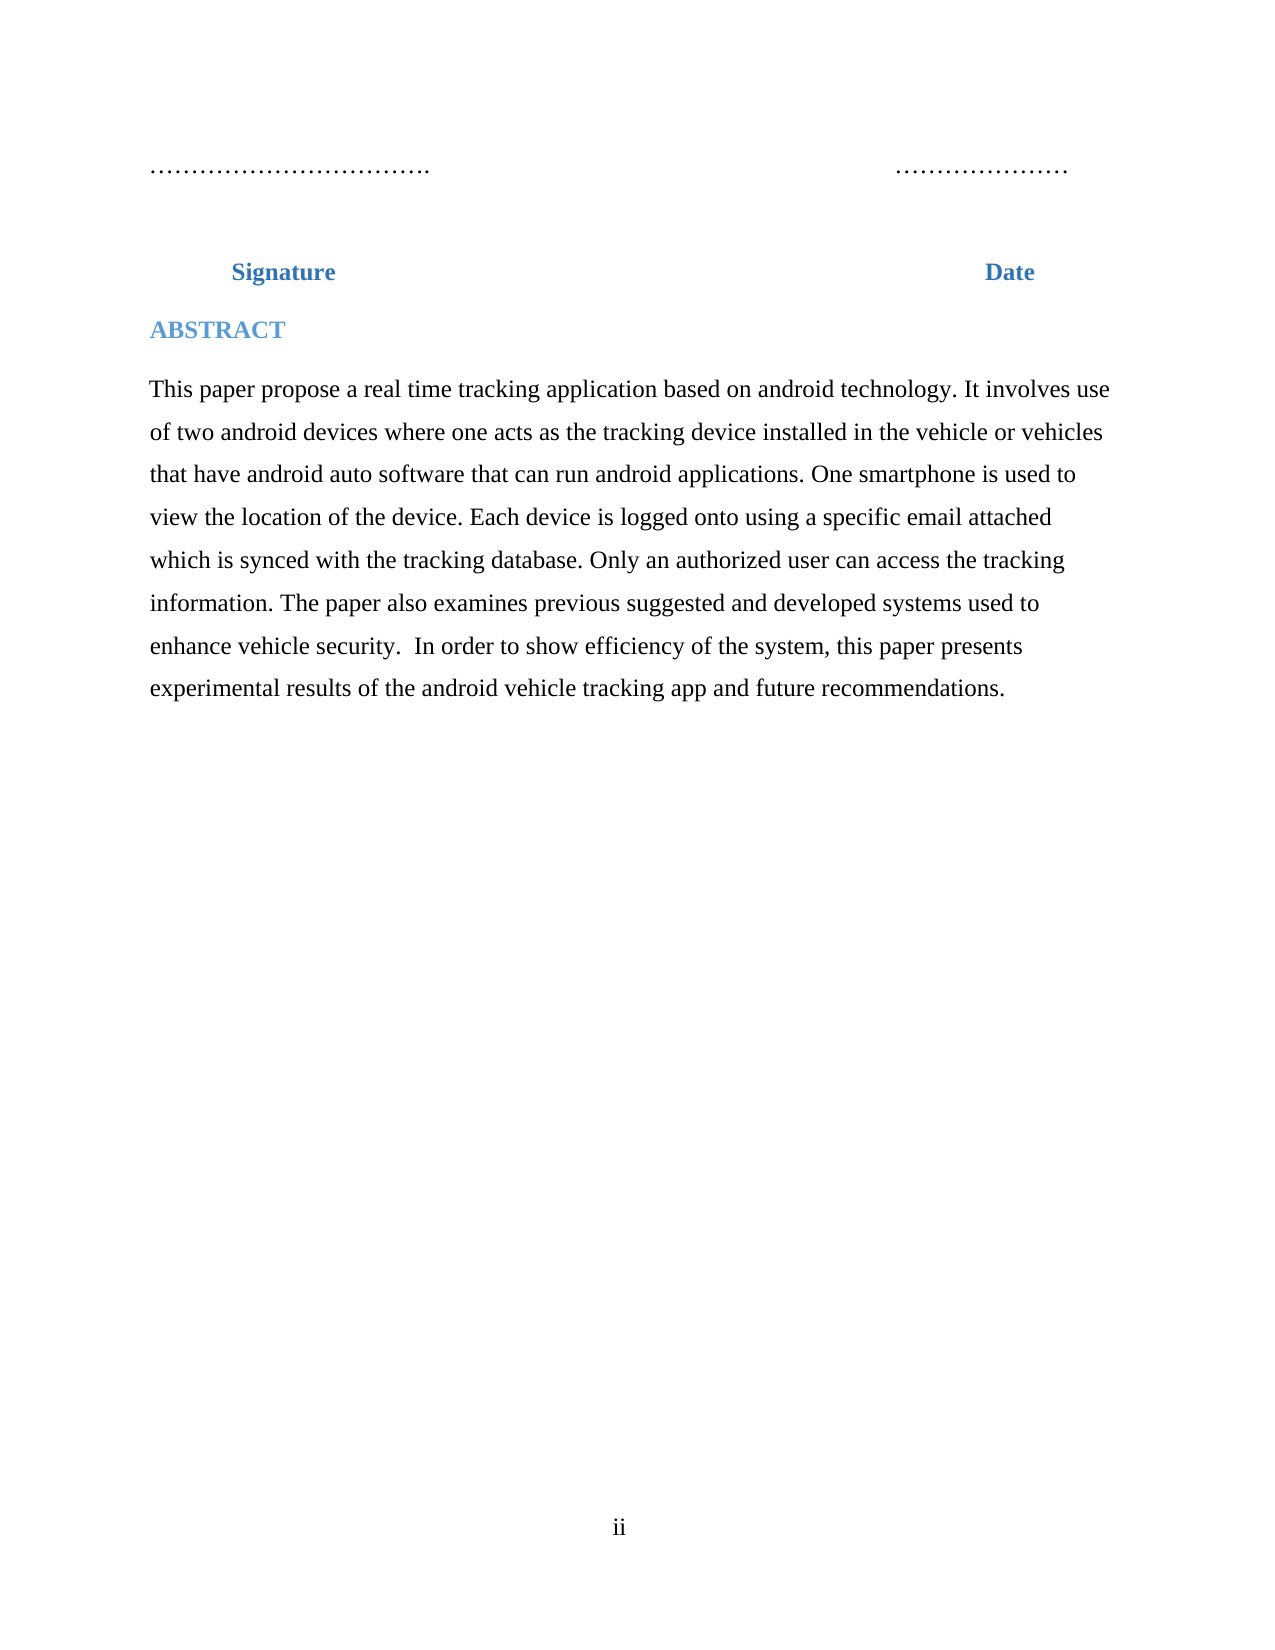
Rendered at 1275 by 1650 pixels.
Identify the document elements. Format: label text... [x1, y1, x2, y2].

text ……………………………. ………………… [148, 150, 1119, 179]
text Signature Date [148, 257, 1119, 286]
subtitle ABSTRACT [149, 315, 1089, 344]
text This paper propose a real time tracking application based on android technology. It involves use of two android devices where one acts as the tracking device installed in the vehicle or vehicles that have android auto software that can run android applications. One smartphone is used to view the location of the device. Each device is logged onto using a specific email attached which is synced with the tracking database. Only an authorized user can access the tracking information. The paper also examines previous suggested and developed systems used to enhance vehicle security. In order to show efficiency of the system, this paper presents experimental results of the android vehicle tracking app and future recommendations. [148, 374, 1119, 702]
